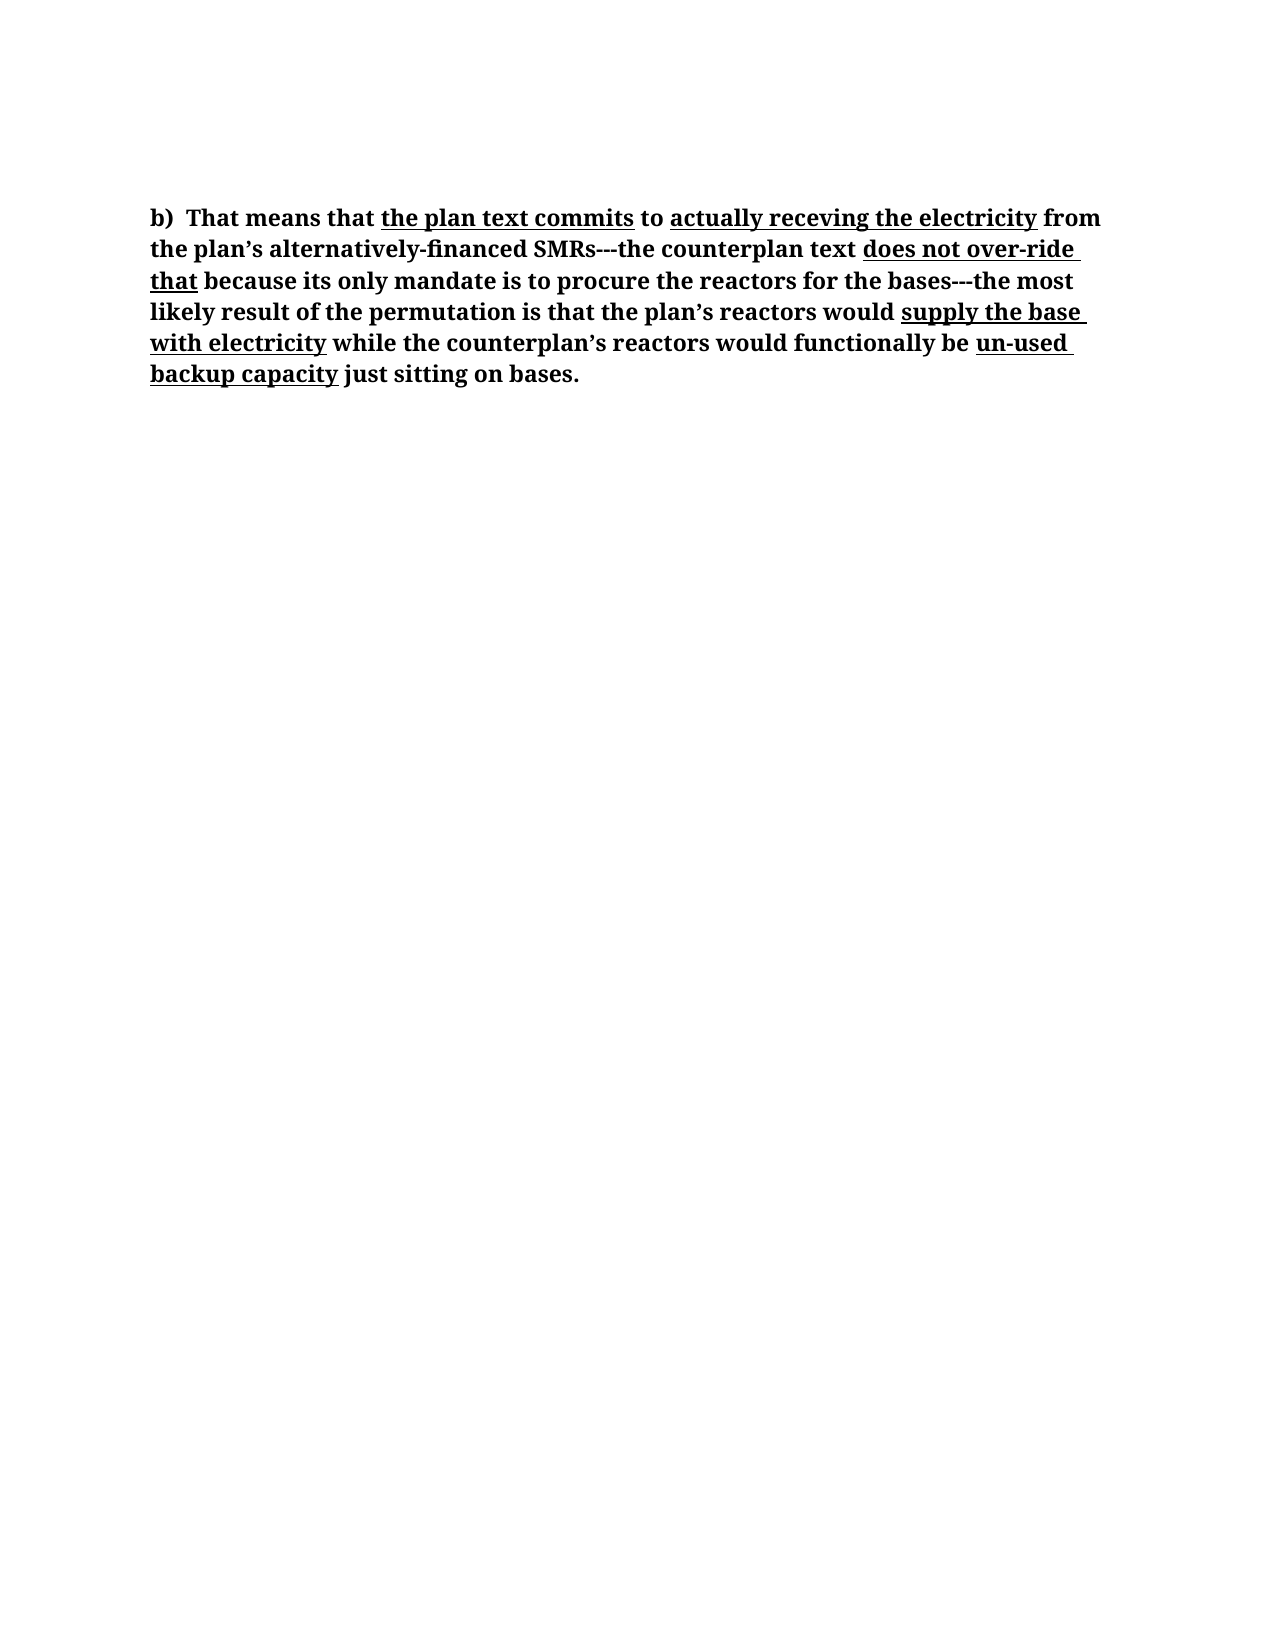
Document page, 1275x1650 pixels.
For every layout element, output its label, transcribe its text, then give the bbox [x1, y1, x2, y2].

subtitle b) That means that the plan text commits to actually receving the electricity from the plan’s alternatively-financed SMRs---the counterplan text does not over-ride that because its only mandate is to procure the reactors for the bases---the most likely result of the permutation is that the plan’s reactors would supply the base with electricity while the counterplan’s reactors would functionally be un-used backup capacity just sitting on bases. [150, 202, 1125, 389]
